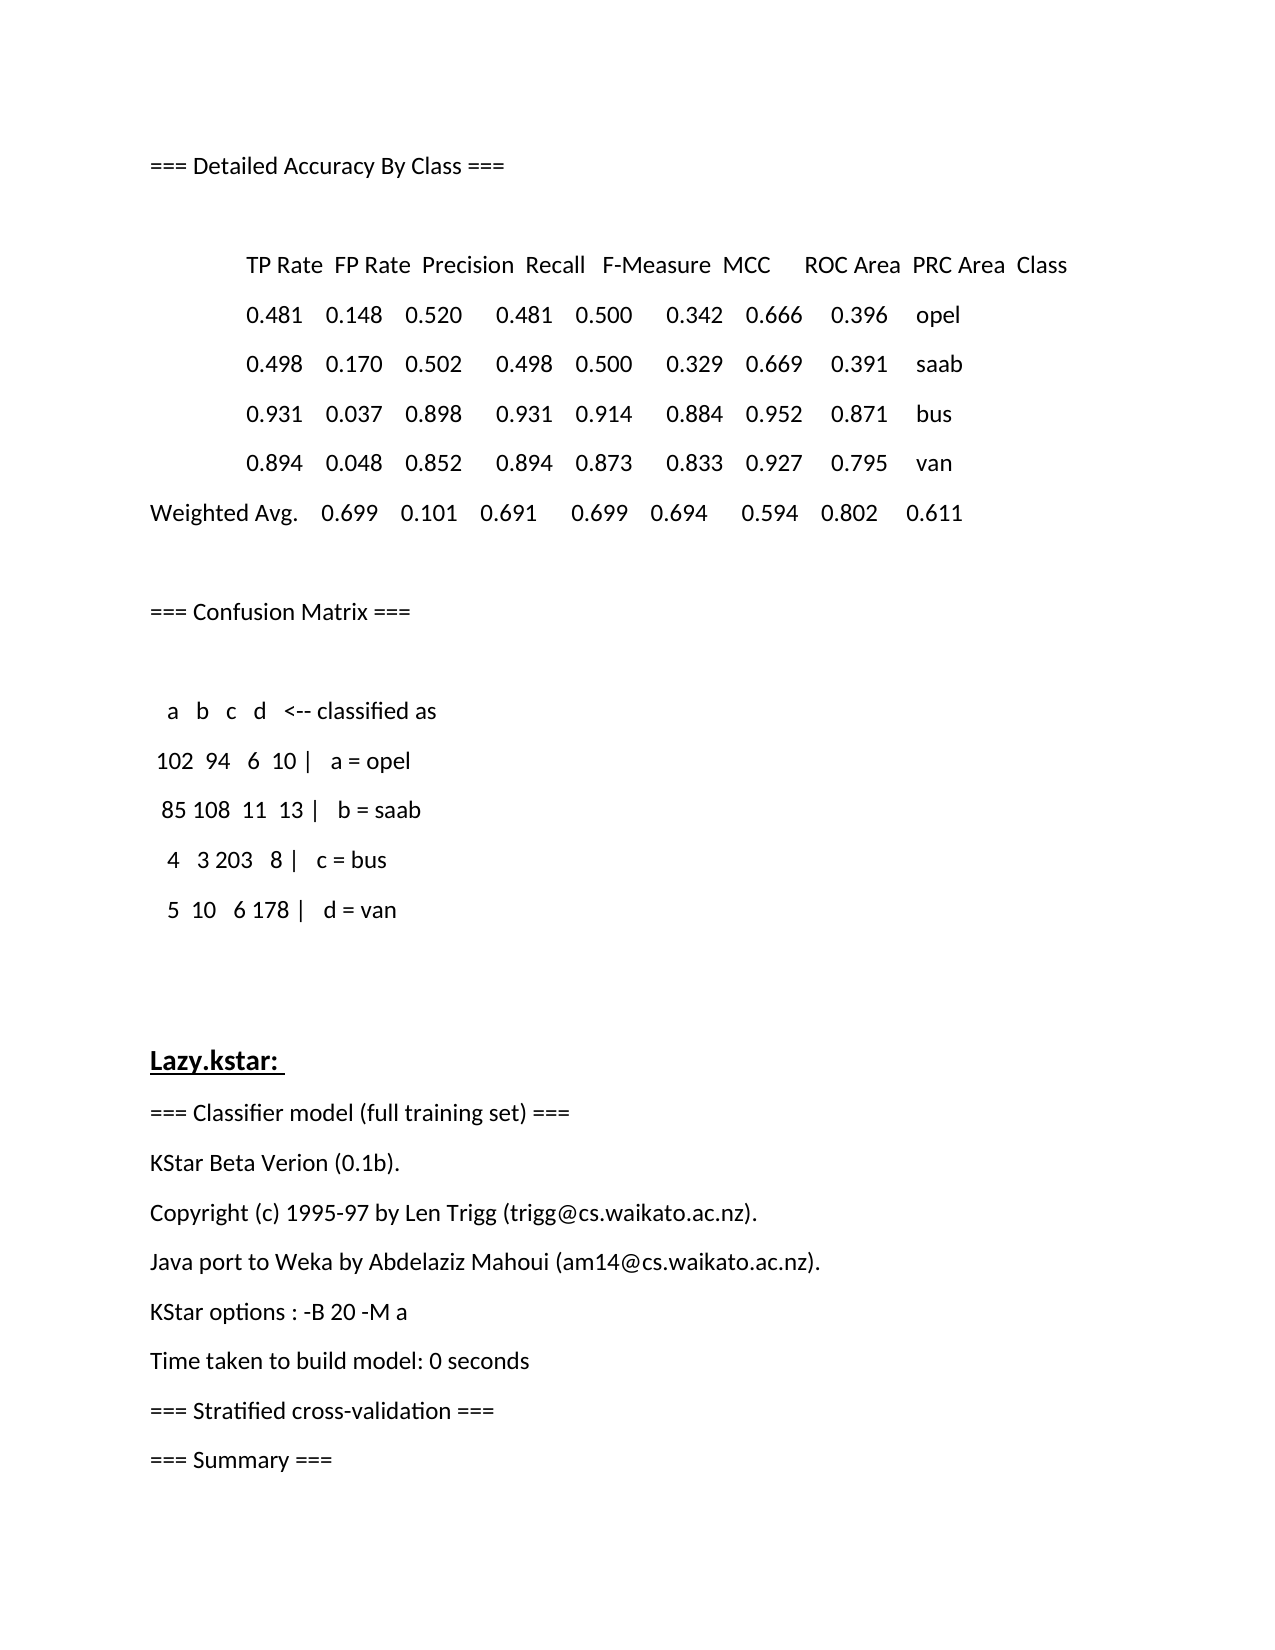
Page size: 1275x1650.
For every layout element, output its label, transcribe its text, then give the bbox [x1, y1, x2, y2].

text Java port to Weka by Abdelaziz Mahoui (am14@cs.waikato.ac.nz). [150, 1246, 1125, 1277]
text 0.894 0.048 0.852 0.894 0.873 0.833 0.927 0.795 van [150, 447, 1125, 478]
text 0.498 0.170 0.502 0.498 0.500 0.329 0.669 0.391 saab [150, 348, 1125, 379]
text 4 3 203 8 | c = bus [150, 844, 1125, 875]
text a b c d <-- classified as [150, 695, 1125, 726]
text 0.931 0.037 0.898 0.931 0.914 0.884 0.952 0.871 bus [150, 398, 1125, 428]
text === Classifier model (full training set) === [150, 1098, 1125, 1128]
text === Confusion Matrix === [150, 596, 1125, 627]
text Weighted Avg. 0.699 0.101 0.691 0.699 0.694 0.594 0.802 0.611 [150, 497, 1125, 528]
text === Detailed Accuracy By Class === [150, 150, 1125, 181]
text 0.481 0.148 0.520 0.481 0.500 0.342 0.666 0.396 opel [150, 299, 1125, 329]
text === Summary === [150, 1445, 1125, 1475]
text KStar Beta Verion (0.1b). [150, 1147, 1125, 1178]
text 5 10 6 178 | d = van [150, 894, 1125, 924]
text TP Rate FP Rate Precision Recall F-Measure MCC ROC Area PRC Area Class [150, 249, 1125, 280]
text 85 108 11 13 | b = saab [150, 794, 1125, 825]
text Time taken to build model: 0 seconds [150, 1346, 1125, 1376]
text Copyright (c) 1995-97 by Len Trigg (trigg@cs.waikato.ac.nz). [150, 1197, 1125, 1227]
text === Stratified cross-validation === [150, 1395, 1125, 1426]
text 102 94 6 10 | a = opel [150, 745, 1125, 776]
text KStar options : -B 20 -M a [150, 1296, 1125, 1326]
text Lazy.kstar: [150, 1042, 1125, 1078]
